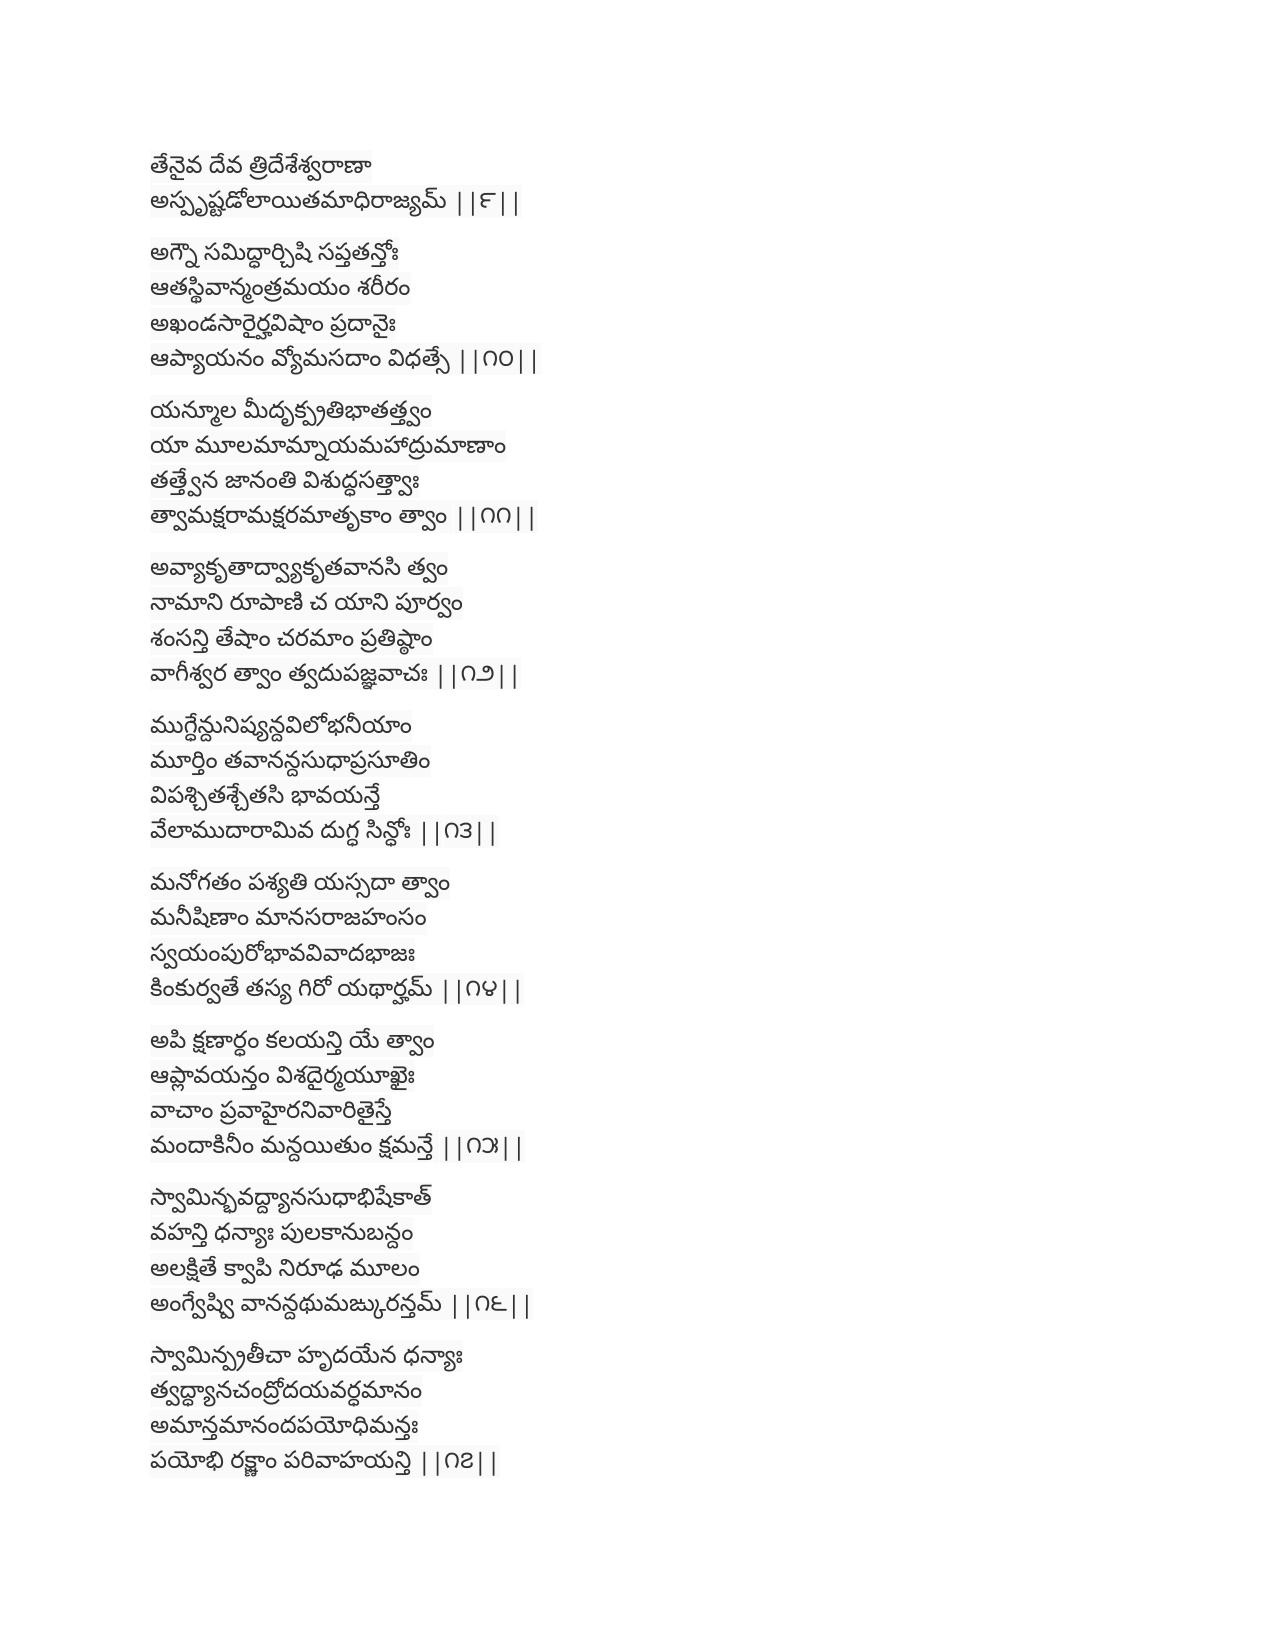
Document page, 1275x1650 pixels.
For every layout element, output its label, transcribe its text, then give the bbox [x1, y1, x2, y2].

text ముగ్ధేన్దునిష్యన్దవిలోభనీయాం మూర్తిం తవానన్దసుధాప్రసూతిం విపశ్చితశ్చేతసి భావయన్తే వేలాముదారామివ దుగ్ధ సిన్ధోః ||౧౩|| [150, 709, 1125, 848]
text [150, 150, 1125, 218]
text మనోగతం పశ్యతి యస్సదా త్వాం మనీషిణాం మానసరాజహంసం స్వయంపురోభావవివాదభాజః కింకుర్వతే తస్య గిరో యథార్హమ్ ||౧౪|| [150, 867, 1125, 1005]
text అగ్నౌ సమిద్ధార్చిషి సప్తతన్తోః ఆతస్థివాన్మంత్రమయం శరీరం అఖండసారైర్హవిషాం ప్రదానైః ఆప్యాయనం వ్యోమసదాం విధత్సే ||౧౦|| [150, 237, 1125, 375]
text అపి క్షణార్ధం కలయన్తి యే త్వాం ఆప్లావయన్తం విశదైర్మయూఖైః వాచాం ప్రవాహైరనివారితైస్తే మందాకినీం మన్దయితుం క్షమన్తే ||౧౫|| [150, 1024, 1125, 1163]
text యన్మూల మీదృక్ప్రతిభాతత్త్వం యా మూలమామ్నాయమహాద్రుమాణాం తత్త్వేన జానంతి విశుద్ధసత్త్వాః త్వామక్షరామక్షరమాతృకాం త్వాం ||౧౧|| [150, 394, 1125, 533]
text అవ్యాకృతాద్వ్యాకృతవానసి త్వం నామాని రూపాణి చ యాని పూర్వం శంసన్తి తేషాం చరమాం ప్రతిష్ఠాం వాగీశ్వర త్వాం త్వదుపజ్ఞవాచః ||౧౨|| [150, 552, 1125, 690]
text స్వామిన్ప్రతీచా హృదయేన ధన్యాః త్వద్ధ్యానచంద్రోదయవర్ధమానం అమాన్తమానందపయోధిమన్తః పయోభి రక్ష్ణాం పరివాహయన్తి ||౧౭|| [150, 1339, 1125, 1478]
text స్వామిన్భవద్ద్యానసుధాభిషేకాత్ వహన్తి ధన్యాః పులకానుబన్దం అలక్షితే క్వాపి నిరూఢ మూలం అంగ్వేష్వి వానన్దథుమఙ్కురన్తమ్ ||౧౬|| [150, 1182, 1125, 1320]
